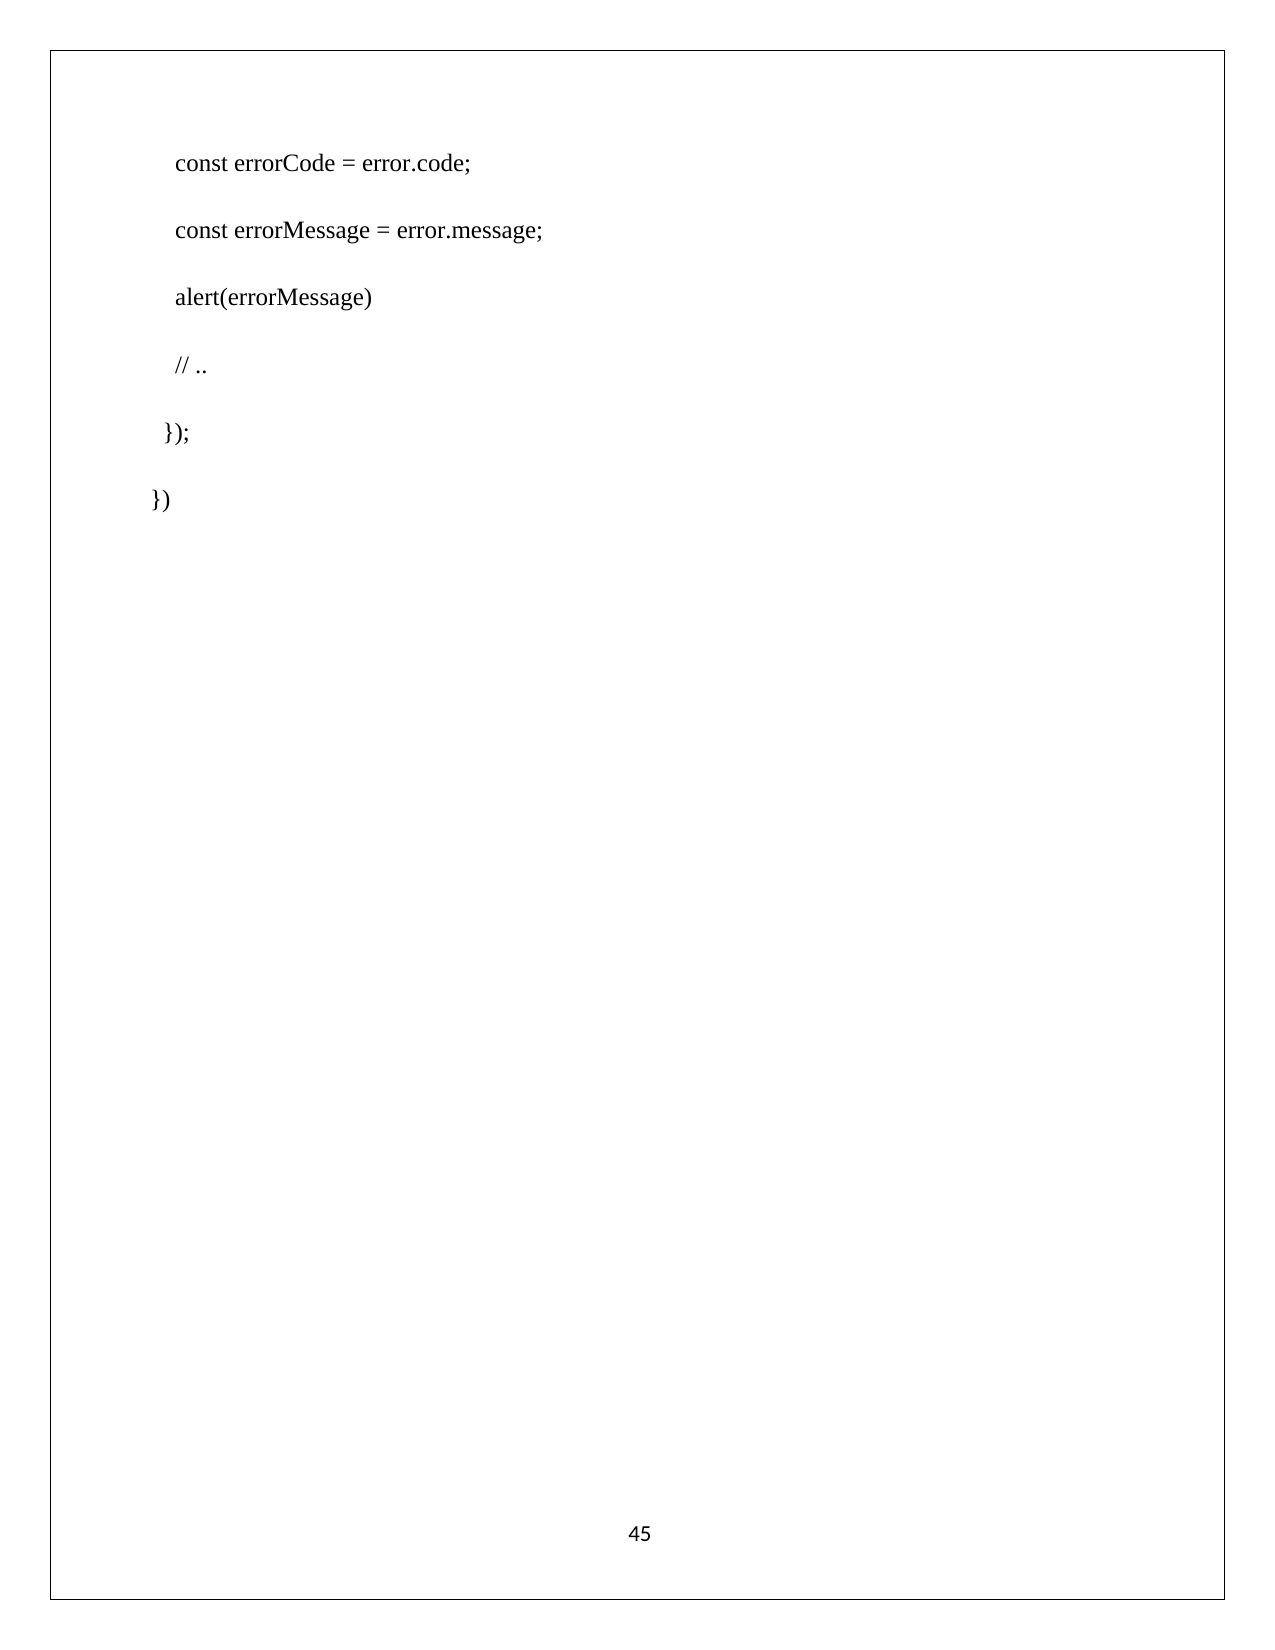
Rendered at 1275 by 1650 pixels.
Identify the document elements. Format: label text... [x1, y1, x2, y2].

text }); [150, 417, 1108, 446]
text }) [150, 484, 1108, 513]
text const errorCode = error.code; [150, 148, 1108, 177]
text alert(errorMessage) [150, 282, 1108, 311]
text const errorMessage = error.message; [150, 215, 1108, 244]
text // .. [150, 350, 1108, 378]
